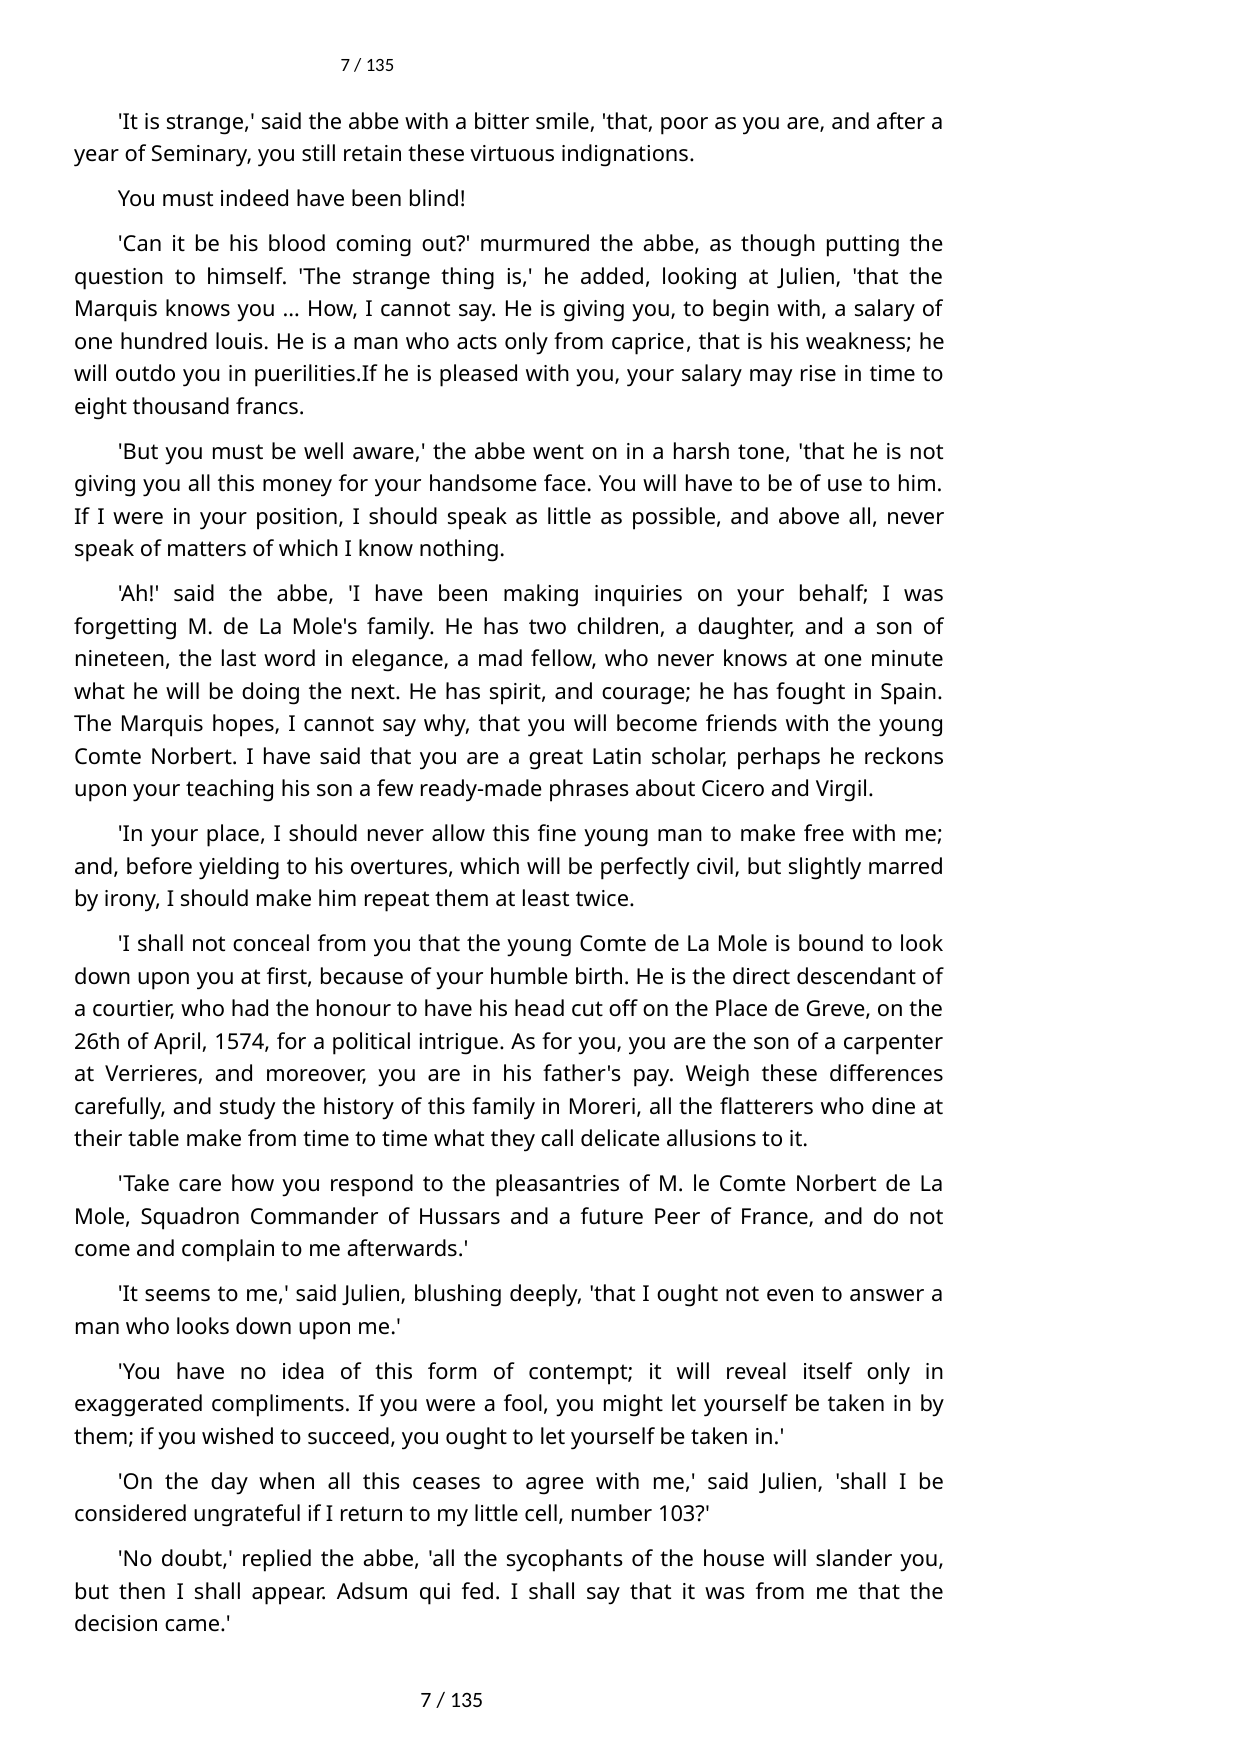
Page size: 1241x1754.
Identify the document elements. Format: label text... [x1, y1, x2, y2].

text 'You have no idea of this form of contempt; it will reveal itself only in exaggerated compliments. If you were a fool, you might let yourself be taken in by them; if you wished to succeed, you ought to let yourself be taken in.' [74, 1354, 945, 1452]
text 'Can it be his blood coming out?' murmured the abbe, as though putting the question to himself. 'The strange thing is,' he added, looking at Julien, 'that the Marquis knows you … How, I cannot say. He is giving you, to begin with, a salary of one hundred louis. He is a man who acts only from caprice, that is his weakness; he will outdo you in puerilities.If he is pleased with you, your salary may rise in time to eight thousand francs. [74, 227, 945, 422]
text 'It seems to me,' said Julien, blushing deeply, 'that I ought not even to answer a man who looks down upon me.' [74, 1277, 945, 1342]
text You must indeed have been blind! [74, 182, 945, 214]
text 'I shall not conceal from you that the young Comte de La Mole is bound to look down upon you at first, because of your humble birth. He is the direct descendant of a courtier, who had the honour to have his head cut off on the Place de Greve, on the 26th of April, 1574, for a political intrigue. As for you, you are the son of a carpenter at Verrieres, and moreover, you are in his father's pay. Weigh these differences carefully, and study the history of this family in Moreri, all the flatterers who dine at their table make from time to time what they call delicate allusions to it. [74, 927, 945, 1154]
text 'In your place, I should never allow this fine young man to make free with me; and, before yielding to his overtures, which will be perfectly civil, but slightly marred by irony, I should make him repeat them at least twice. [74, 817, 945, 914]
text 'It is strange,' said the abbe with a bitter smile, 'that, poor as you are, and after a year of Seminary, you still retain these virtuous indignations. [74, 104, 945, 169]
text 'But you must be well aware,' the abbe went on in a harsh tone, 'that he is not giving you all this money for your handsome face. You will have to be of use to him. If I were in your position, I should speak as little as possible, and above all, never speak of matters of which I know nothing. [74, 434, 945, 564]
text 'Ah!' said the abbe, 'I have been making inquiries on your behalf; I was forgetting M. de La Mole's family. He has two children, a daughter, and a son of nineteen, the last word in elegance, a mad fellow, who never knows at one minute what he will be doing the next. He has spirit, and courage; he has fought in Spain. The Marquis hopes, I cannot say why, that you will become friends with the young Comte Norbert. I have said that you are a great Latin scholar, perhaps he reckons upon your teaching his son a few ready-made phrases about Cicero and Virgil. [74, 577, 945, 804]
text 'Take care how you respond to the pleasantries of M. le Comte Norbert de La Mole, Squadron Commander of Hussars and a future Peer of France, and do not come and complain to me afterwards.' [74, 1167, 945, 1264]
text 'On the day when all this ceases to agree with me,' said Julien, 'shall I be considered ungrateful if I return to my little cell, number 103?' [74, 1464, 945, 1529]
text 'No doubt,' replied the abbe, 'all the sycophants of the house will slander you, but then I shall appear. Adsum qui fed. I shall say that it was from me that the decision came.' [74, 1542, 945, 1639]
